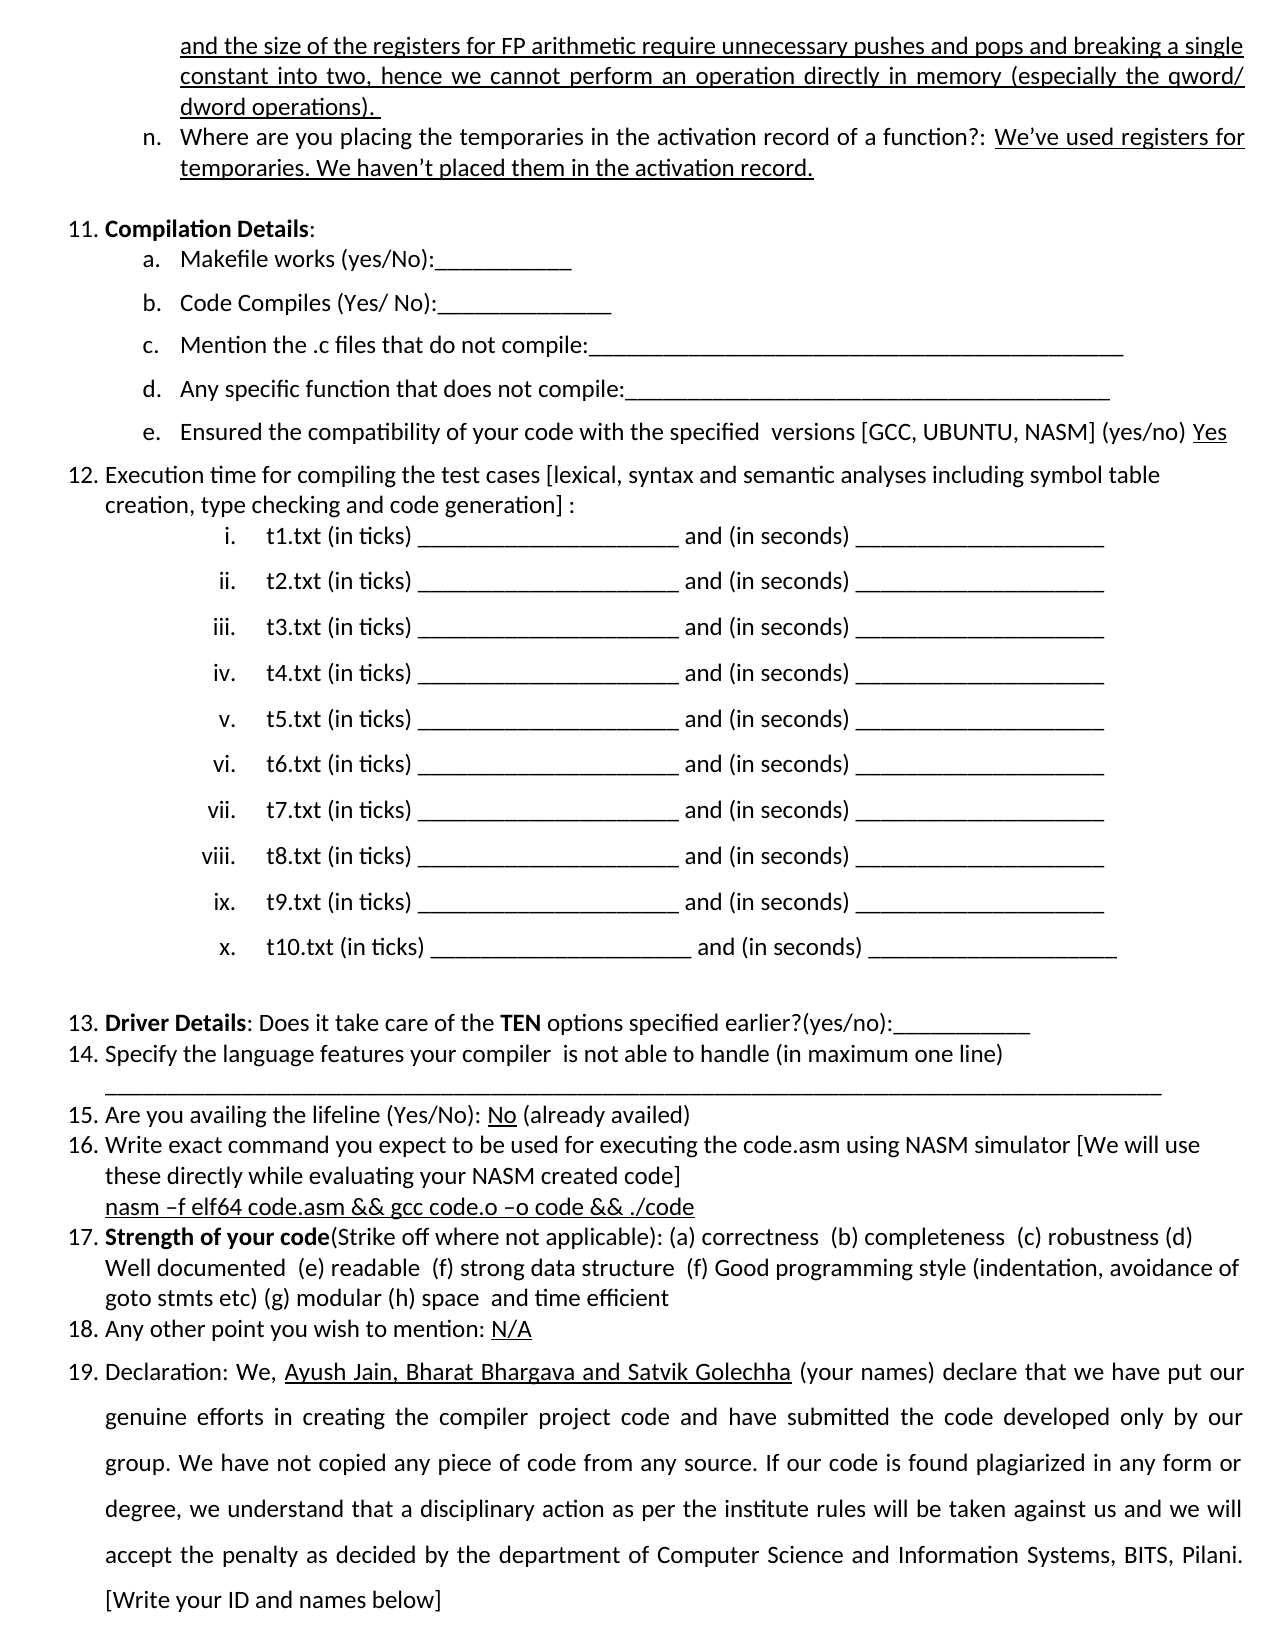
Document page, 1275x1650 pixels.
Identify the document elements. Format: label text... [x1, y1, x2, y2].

list Code Compiles (Yes/ No):______________ [142, 287, 1245, 317]
list Compilation Details: [67, 213, 1245, 244]
list Strength of your code(Strike off where not applicable): (a) correctness (b) completeness (c) robustness (d) Well documented (e) readable (f) strong data structure (f) Good programming style (indentation, avoidance of goto stmts etc) (g) modular (h) space and time efficient [67, 1221, 1245, 1313]
list Execution time for compiling the test cases [lexical, syntax and semantic analyses including symbol table creation, type checking and code generation] : [67, 459, 1245, 520]
list t2.txt (in ticks) _____________________ and (in seconds) ____________________ [236, 566, 1245, 596]
list Specify the language features your compiler is not able to handle (in maximum one line) [67, 1038, 1245, 1069]
list t5.txt (in ticks) _____________________ and (in seconds) ____________________ [236, 703, 1245, 733]
list Any specific function that does not compile:_______________________________________ [142, 373, 1245, 403]
list Makefile works (yes/No):___________ [142, 244, 1245, 274]
list t10.txt (in ticks) _____________________ and (in seconds) ____________________ [236, 931, 1245, 962]
list Ensured the compatibility of your code with the specified versions [GCC, UBUNTU, NASM] (yes/no) Yes [142, 416, 1245, 446]
list Write exact command you expect to be used for executing the code.asm using NASM simulator [We will use these directly while evaluating your NASM created code] [67, 1130, 1245, 1191]
list t9.txt (in ticks) _____________________ and (in seconds) ____________________ [236, 886, 1245, 916]
list t7.txt (in ticks) _____________________ and (in seconds) ____________________ [236, 794, 1245, 825]
list t8.txt (in ticks) _____________________ and (in seconds) ____________________ [236, 840, 1245, 870]
list Mention the .c files that do not compile:___________________________________________ [142, 330, 1245, 360]
list t3.txt (in ticks) _____________________ and (in seconds) ____________________ [236, 611, 1245, 642]
list Are you availing the lifeline (Yes/No): No (already availed) [67, 1099, 1245, 1130]
list t6.txt (in ticks) _____________________ and (in seconds) ____________________ [236, 748, 1245, 779]
list Any other point you wish to mention: N/A [67, 1313, 1245, 1343]
list t1.txt (in ticks) _____________________ and (in seconds) ____________________ [236, 520, 1245, 550]
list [142, 30, 1245, 122]
text _____________________________________________________________________________________ [105, 1069, 1245, 1099]
list Declaration: We, Ayush Jain, Bharat Bhargava and Satvik Golechha (your names) declare that we have put our genuine efforts in creating the compiler project code and have submitted the code developed only by our group. We have not copied any piece of code from any source. If our code is found plagiarized in any form or degree, we understand that a disciplinary action as per the institute rules will be taken against us and we will accept the penalty as decided by the department of Computer Science and Information Systems, BITS, Pilani. [Write your ID and names below] [67, 1356, 1245, 1615]
list t4.txt (in ticks) _____________________ and (in seconds) ____________________ [236, 657, 1245, 687]
list Driver Details: Does it take care of the TEN options specified earlier?(yes/no):___________ [67, 1008, 1245, 1038]
text nasm –f elf64 code.asm && gcc code.o –o code && ./code [105, 1191, 1245, 1221]
list Where are you placing the temporaries in the activation record of a function?: We’ve used registers for temporaries. We haven’t placed them in the activation record. [142, 122, 1245, 183]
